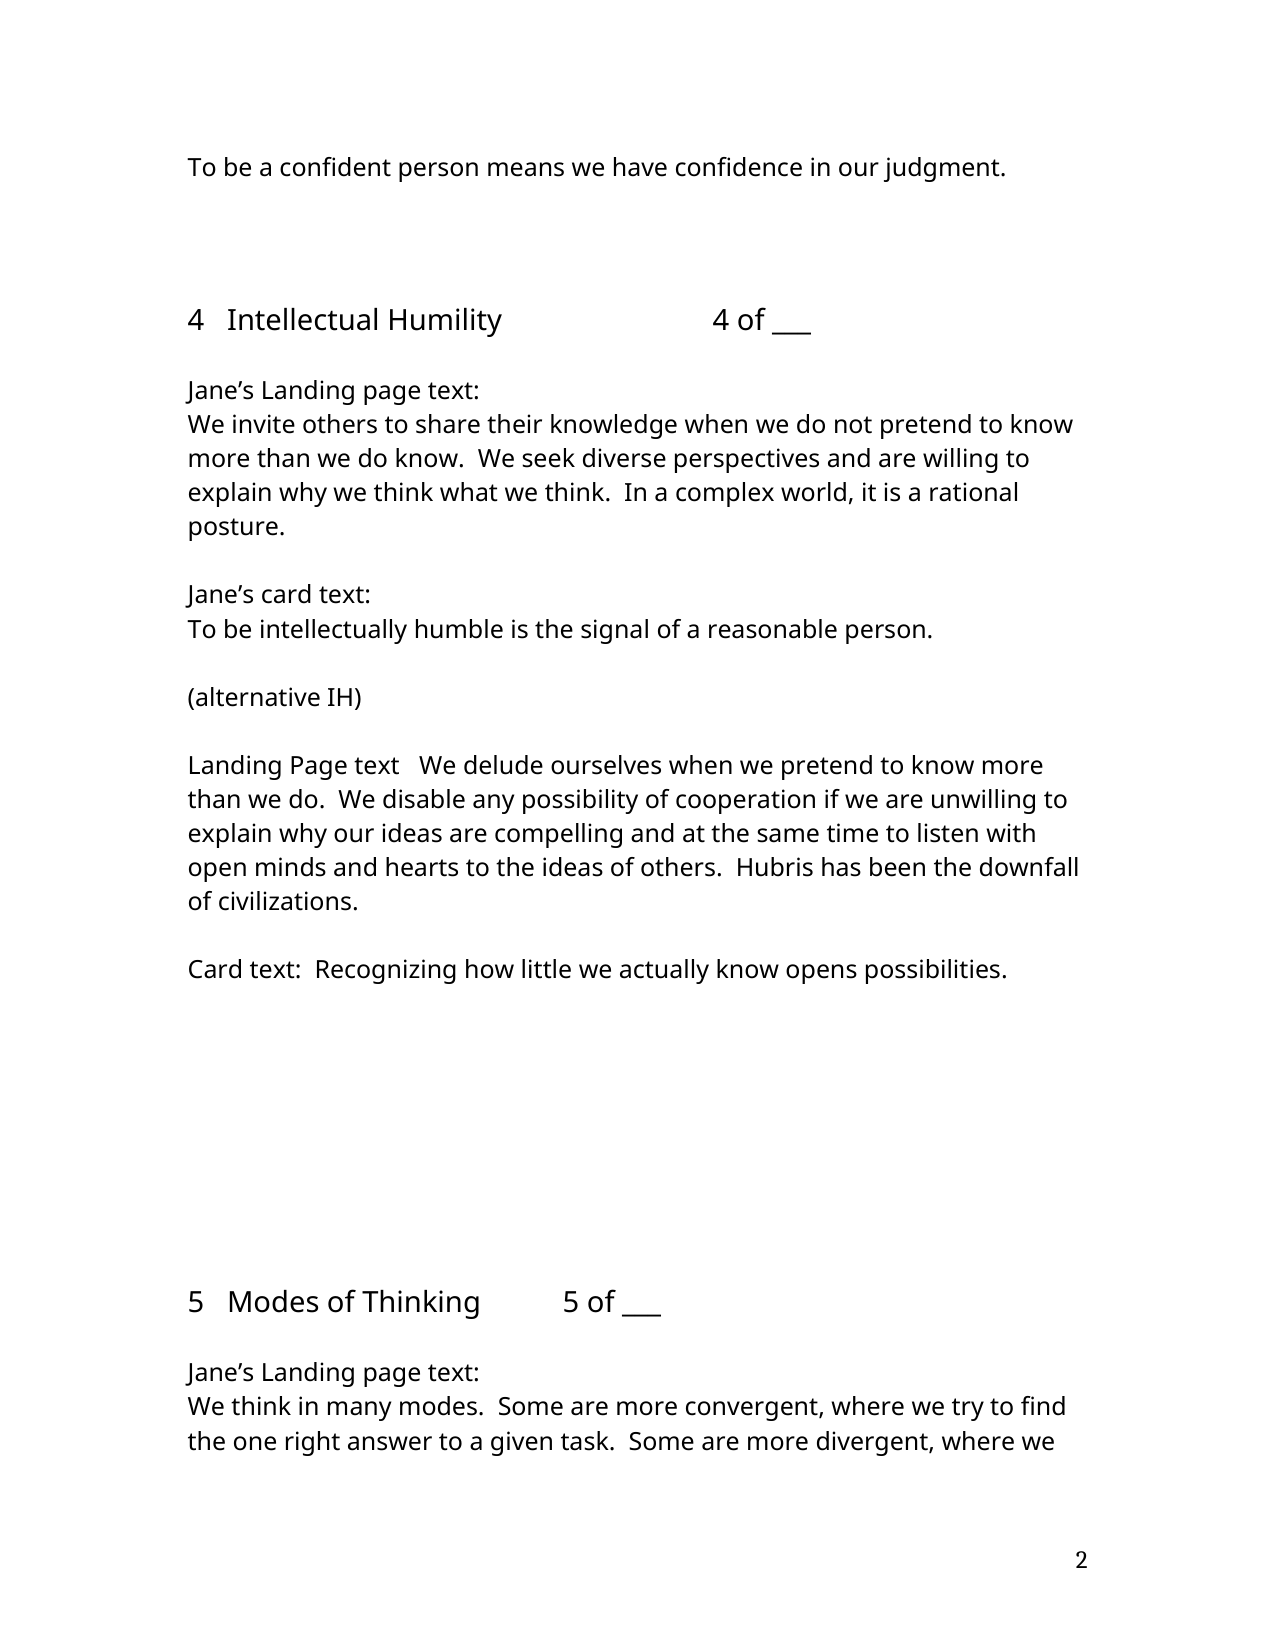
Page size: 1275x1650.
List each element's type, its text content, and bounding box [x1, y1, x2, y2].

text Jane’s Landing page text: [187, 1355, 1087, 1389]
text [187, 1389, 1087, 1457]
text Jane’s card text: [187, 577, 1087, 611]
text 5 Modes of Thinking 5 of ___ [187, 1281, 1087, 1321]
text To be intellectually humble is the signal of a reasonable person. [187, 611, 1087, 645]
text 4 Intellectual Humility 4 of ___ [187, 299, 1087, 339]
text Landing Page text We delude ourselves when we pretend to know more than we do. We disable any possibility of cooperation if we are unwilling to explain why our ideas are compelling and at the same time to listen with open minds and hearts to the ideas of others. Hubris has been the downfall of civilizations. [187, 747, 1087, 918]
text (alternative IH) [187, 679, 1087, 713]
text We invite others to share their knowledge when we do not pretend to know more than we do know. We seek diverse perspectives and are willing to explain why we think what we think. In a complex world, it is a rational posture. [187, 407, 1087, 543]
text Jane’s Landing page text: [187, 373, 1087, 407]
text To be a confident person means we have confidence in our judgment. [187, 150, 1087, 184]
text Card text: Recognizing how little we actually know opens possibilities. [187, 952, 1087, 986]
